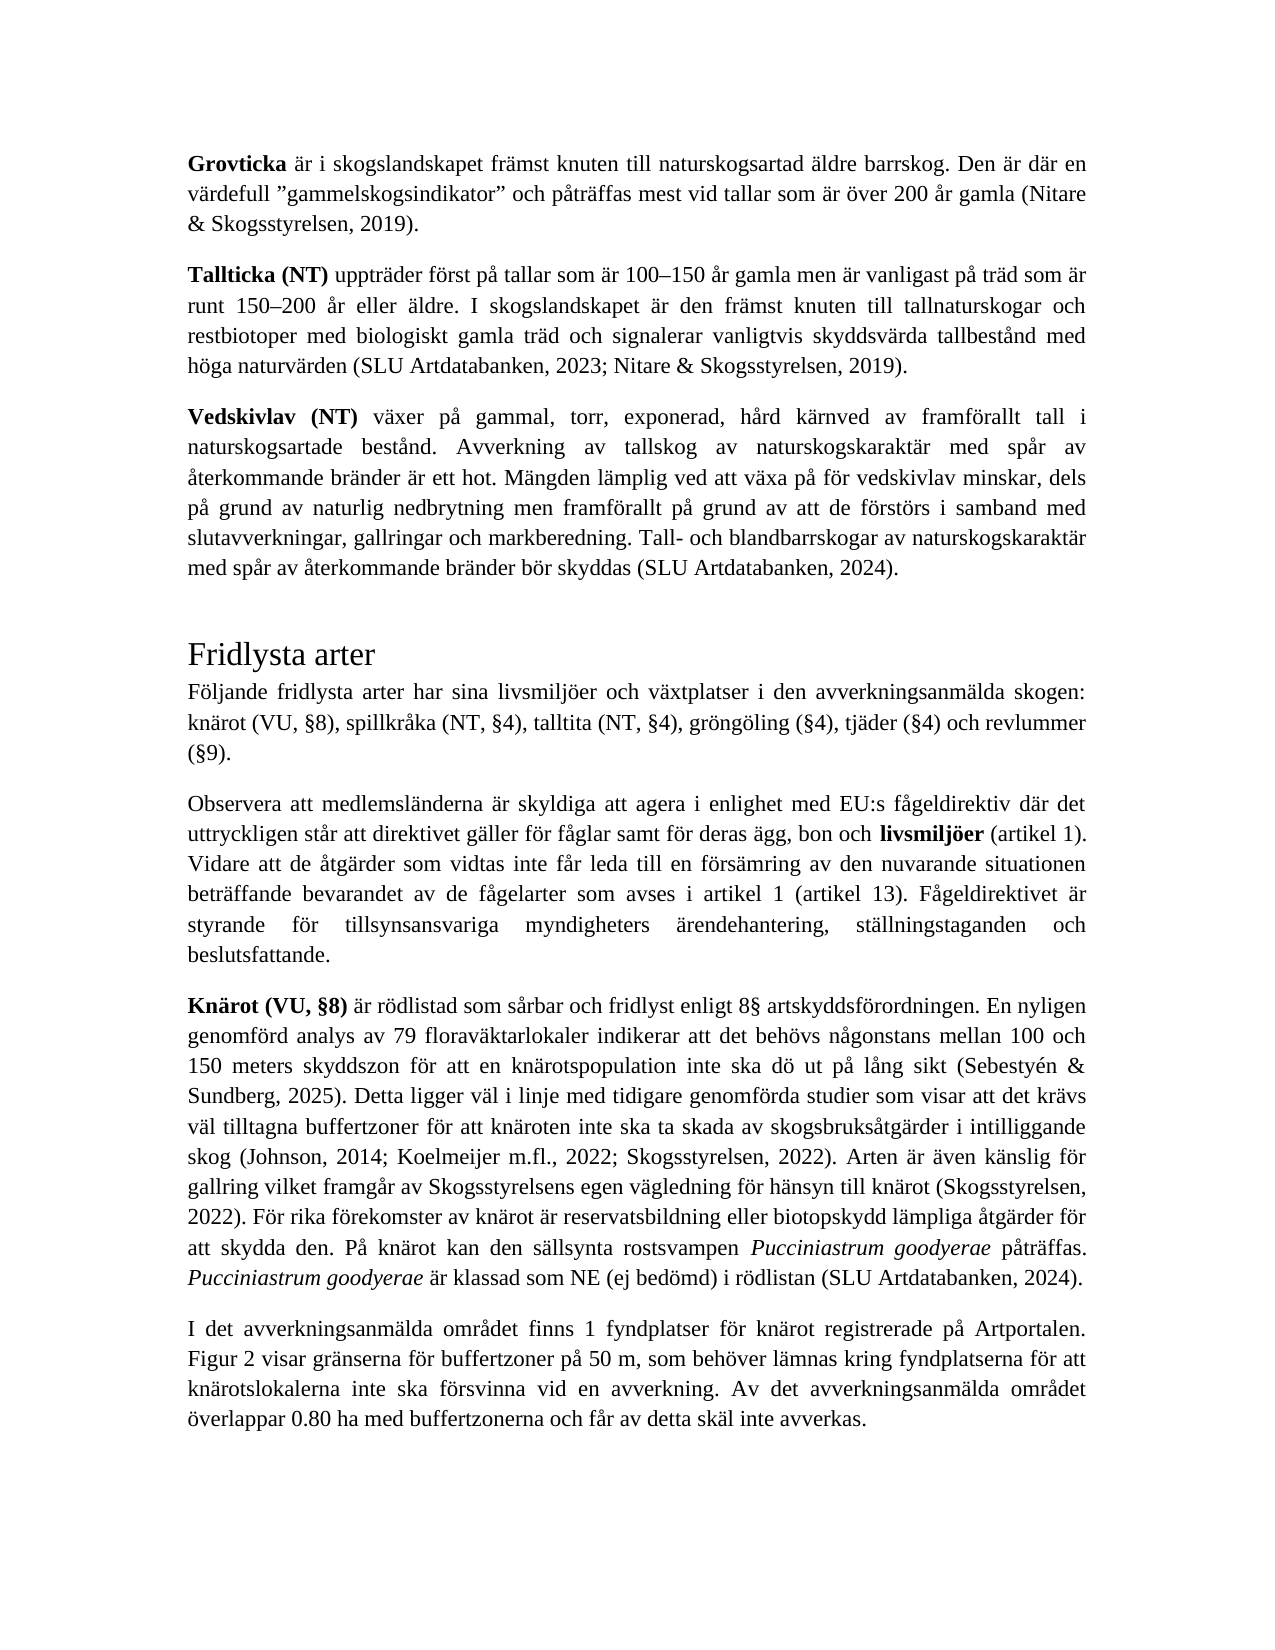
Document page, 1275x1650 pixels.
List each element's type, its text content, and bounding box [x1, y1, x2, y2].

subtitle Fridlysta arter [187, 634, 1087, 673]
text Följande fridlysta arter har sina livsmiljöer och växtplatser i den avverkningsanmälda skogen: knärot (VU, §8), spillkråka (NT, §4), talltita (NT, §4), gröngöling (§4), tjäder (§4) och revlummer (§9). [187, 678, 1087, 765]
text Vedskivlav (NT) växer på gammal, torr, exponerad, hård kärnved av framförallt tall i naturskogsartade bestånd. Avverkning av tallskog av naturskogskaraktär med spår av återkommande bränder är ett hot. Mängden lämplig ved att växa på för vedskivlav minskar, dels på grund av naturlig nedbrytning men framförallt på grund av att de förstörs i samband med slutavverkningar, gallringar och markberedning. Tall- och blandbarrskogar av naturskogskaraktär med spår av återkommande bränder bör skyddas (SLU Artdatabanken, 2024). [187, 403, 1087, 581]
text Observera att medlemsländerna är skyldiga att agera i enlighet med EU:s fågeldirektiv där det uttryckligen står att direktivet gäller för fåglar samt för deras ägg, bon och livsmiljöer (artikel 1). Vidare att de åtgärder som vidtas inte får leda till en försämring av den nuvarande situationen beträffande bevarandet av de fågelarter som avses i artikel 1 (artikel 13). Fågeldirektivet är styrande för tillsynsansvariga myndigheters ärendehantering, ställningstaganden och beslutsfattande. [187, 790, 1087, 967]
text Tallticka (NT) uppträder först på tallar som är 100–150 år gamla men är vanligast på träd som är runt 150–200 år eller äldre. I skogslandskapet är den främst knuten till tallnaturskogar och restbiotoper med biologiskt gamla träd och signalerar vanligtvis skyddsvärda tallbestånd med höga naturvärden (SLU Artdatabanken, 2023; Nitare & Skogsstyrelsen, 2019). [187, 261, 1087, 378]
text Grovticka är i skogslandskapet främst knuten till naturskogsartad äldre barrskog. Den är där en värdefull ”gammelskogsindikator” och påträffas mest vid tallar som är över 200 år gamla (Nitare & Skogsstyrelsen, 2019). [187, 150, 1087, 237]
text I det avverkningsanmälda området finns 1 fyndplatser för knärot registrerade på Artportalen. Figur 2 visar gränserna för buffertzoner på 50 m, som behöver lämnas kring fyndplatserna för att knärotslokalerna inte ska försvinna vid en avverkning. Av det avverkningsanmälda området överlappar 0.80 ha med buffertzonerna och får av detta skäl inte avverkas. [187, 1315, 1087, 1432]
text Knärot (VU, §8) är rödlistad som sårbar och fridlyst enligt 8§ artskyddsförordningen. En nyligen genomförd analys av 79 floraväktarlokaler indikerar att det behövs någonstans mellan 100 och 150 meters skyddszon för att en knärotspopulation inte ska dö ut på lång sikt (Sebestyén & Sundberg, 2025). Detta ligger väl i linje med tidigare genomförda studier som visar att det krävs väl tilltagna buffertzoner för att knäroten inte ska ta skada av skogsbruksåtgärder i intilliggande skog (Johnson, 2014; Koelmeijer m.fl., 2022; Skogsstyrelsen, 2022). Arten är även känslig för gallring vilket framgår av Skogsstyrelsens egen vägledning för hänsyn till knärot (Skogsstyrelsen, 2022). För rika förekomster av knärot är reservatsbildning eller biotopskydd lämpliga åtgärder för att skydda den. På knärot kan den sällsynta rostsvampen Pucciniastrum goodyerae påträffas. Pucciniastrum goodyerae är klassad som NE (ej bedömd) i rödlistan (SLU Artdatabanken, 2024). [187, 992, 1087, 1290]
